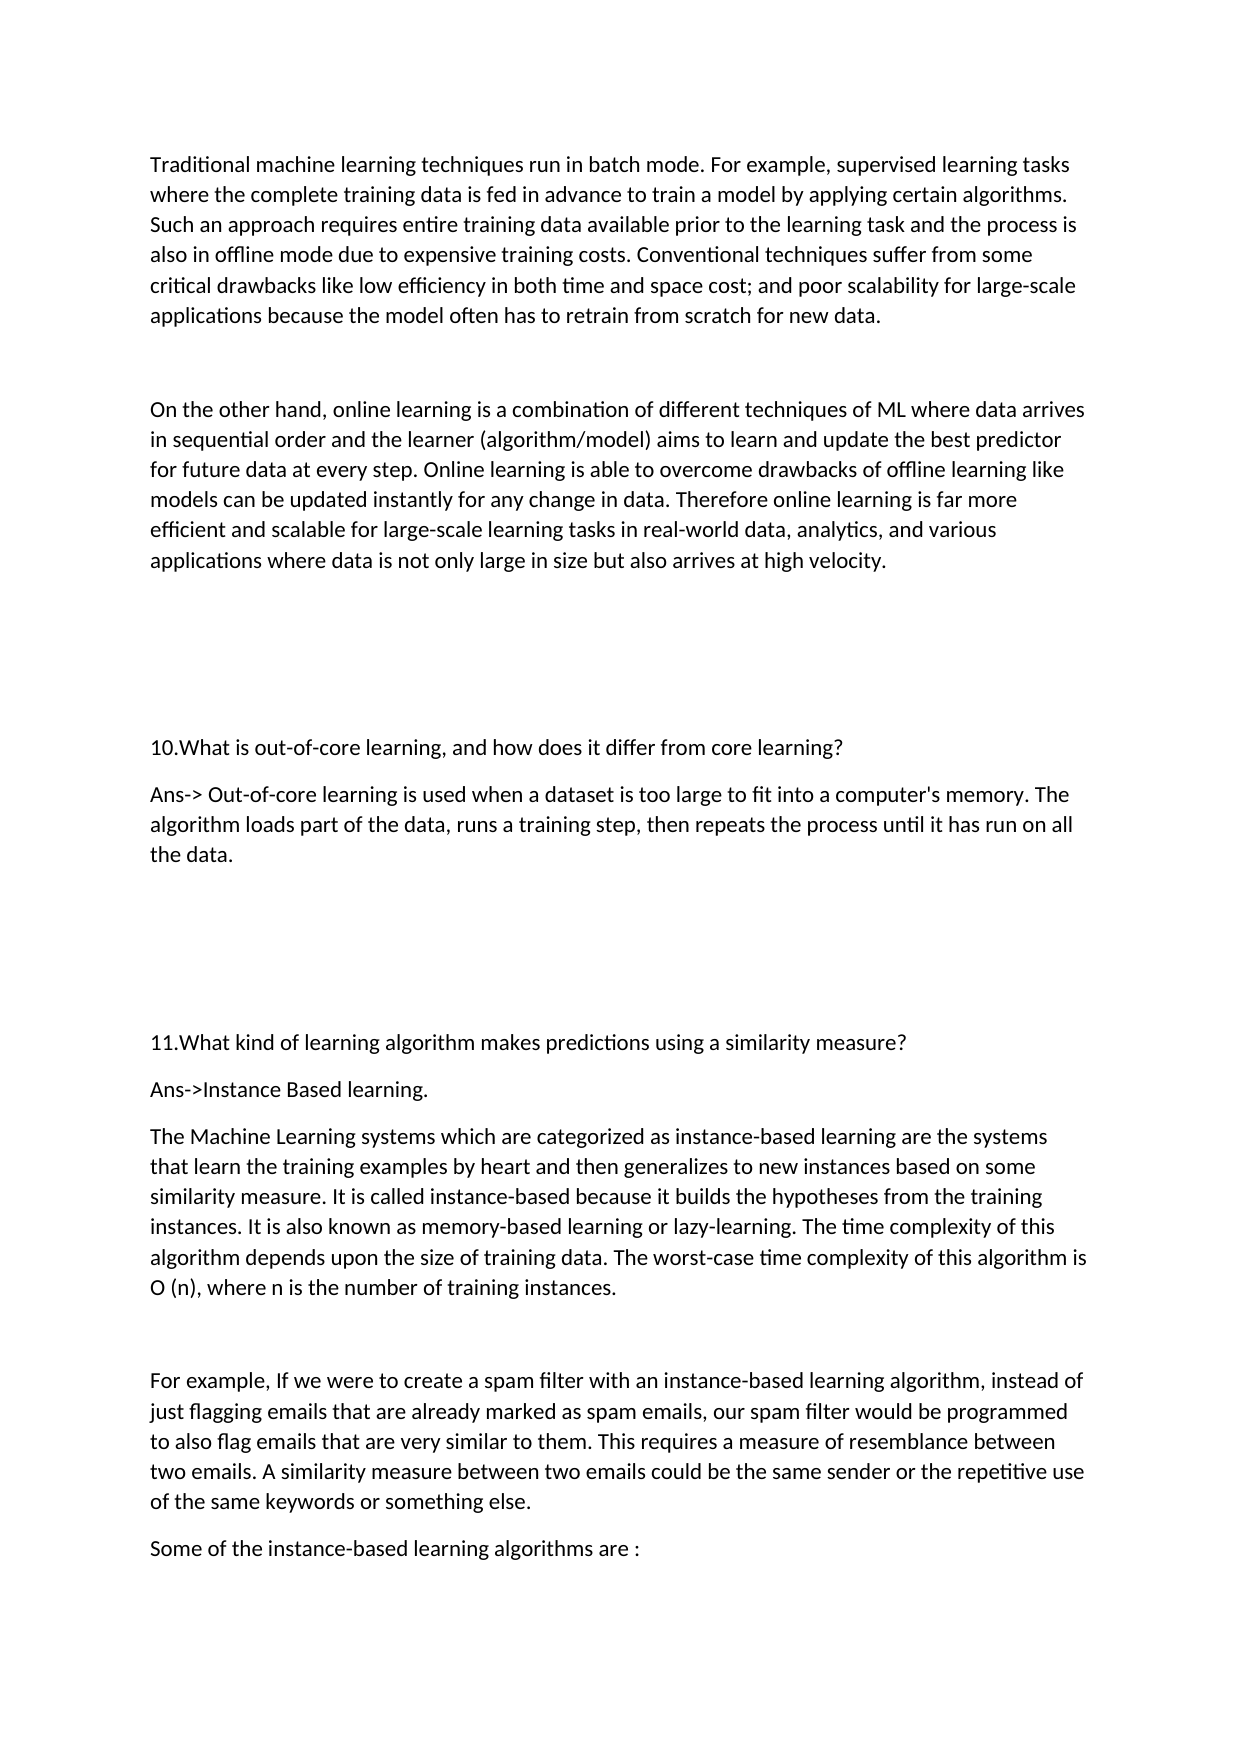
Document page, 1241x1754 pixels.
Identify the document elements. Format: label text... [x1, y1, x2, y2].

text Some of the instance-based learning algorithms are : [150, 1534, 1090, 1562]
text Ans-> Out-of-core learning is used when a dataset is too large to fit into a computer's memory. The algorithm loads part of the data, runs a training step, then repeats the process until it has run on all the data. [150, 780, 1090, 869]
text Traditional machine learning techniques run in batch mode. For example, supervised learning tasks where the complete training data is fed in advance to train a model by applying certain algorithms. Such an approach requires entire training data available prior to the learning task and the process is also in offline mode due to expensive training costs. Conventional techniques suffer from some critical drawbacks like low efficiency in both time and space cost; and poor scalability for large-scale applications because the model often has to retrain from scratch for new data. [150, 150, 1090, 329]
text The Machine Learning systems which are categorized as instance-based learning are the systems that learn the training examples by heart and then generalizes to new instances based on some similarity measure. It is called instance-based because it builds the hypotheses from the training instances. It is also known as memory-based learning or lazy-learning. The time complexity of this algorithm depends upon the size of training data. The worst-case time complexity of this algorithm is O (n), where n is the number of training instances. [150, 1122, 1090, 1301]
text 10.What is out-of-core learning, and how does it differ from core learning? [150, 733, 1090, 761]
text For example, If we were to create a spam filter with an instance-based learning algorithm, instead of just flagging emails that are already marked as spam emails, our spam filter would be programmed to also flag emails that are very similar to them. This requires a measure of resemblance between two emails. A similarity measure between two emails could be the same sender or the repetitive use of the same keywords or something else. [150, 1367, 1090, 1516]
text Ans->Instance Based learning. [150, 1075, 1090, 1103]
text 11.What kind of learning algorithm makes predictions using a similarity measure? [150, 1028, 1090, 1056]
text On the other hand, online learning is a combination of different techniques of ML where data arrives in sequential order and the learner (algorithm/model) aims to learn and update the best predictor for future data at every step. Online learning is able to overcome drawbacks of offline learning like models can be updated instantly for any change in data. Therefore online learning is far more efficient and scalable for large-scale learning tasks in real-world data, analytics, and various applications where data is not only large in size but also arrives at high velocity. [150, 395, 1090, 574]
